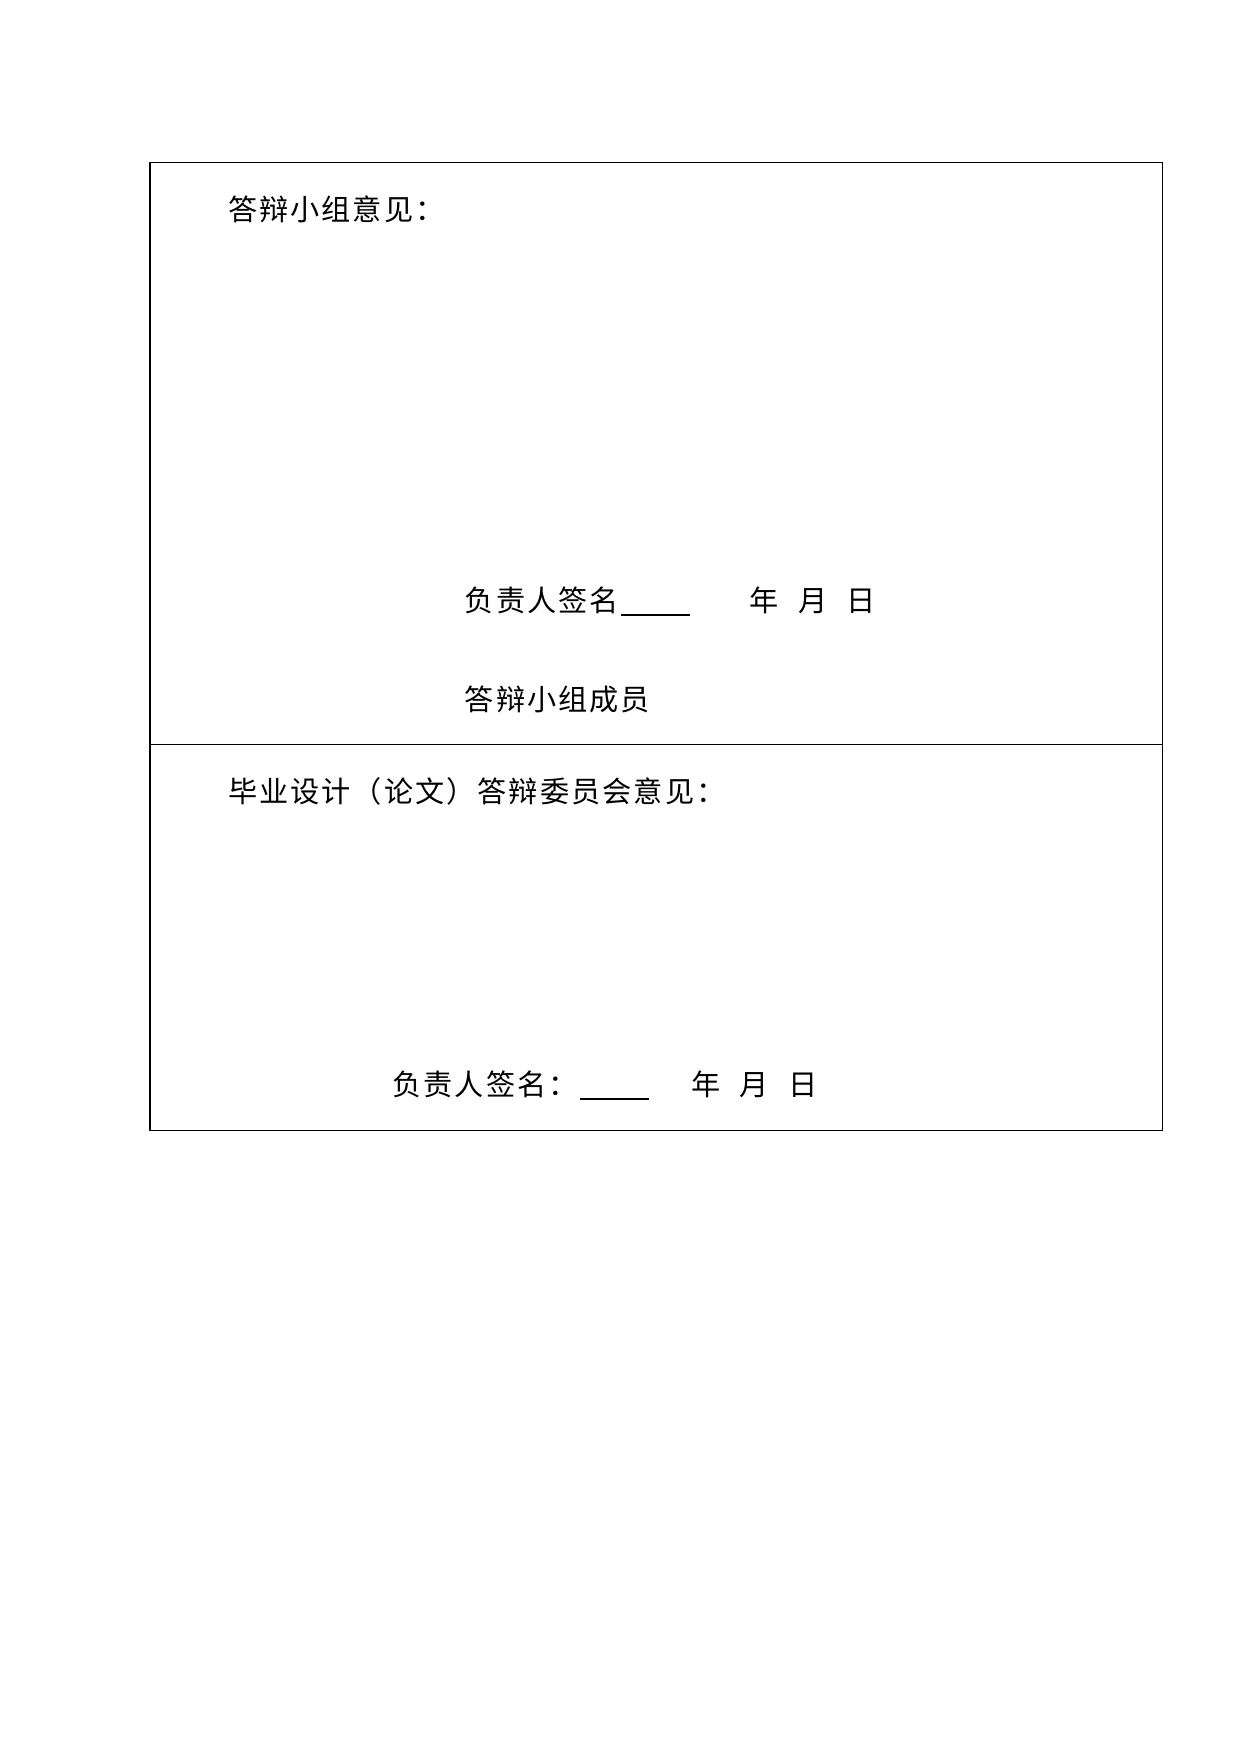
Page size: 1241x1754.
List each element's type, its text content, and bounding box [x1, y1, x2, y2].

table_cell 答辩小组意见： 负责人签名 年 月 日 答辩小组成员 [151, 163, 1162, 744]
table_cell 毕业设计（论文）答辩委员会意见： 负责人签名： 年 月 日 [151, 745, 1162, 1130]
